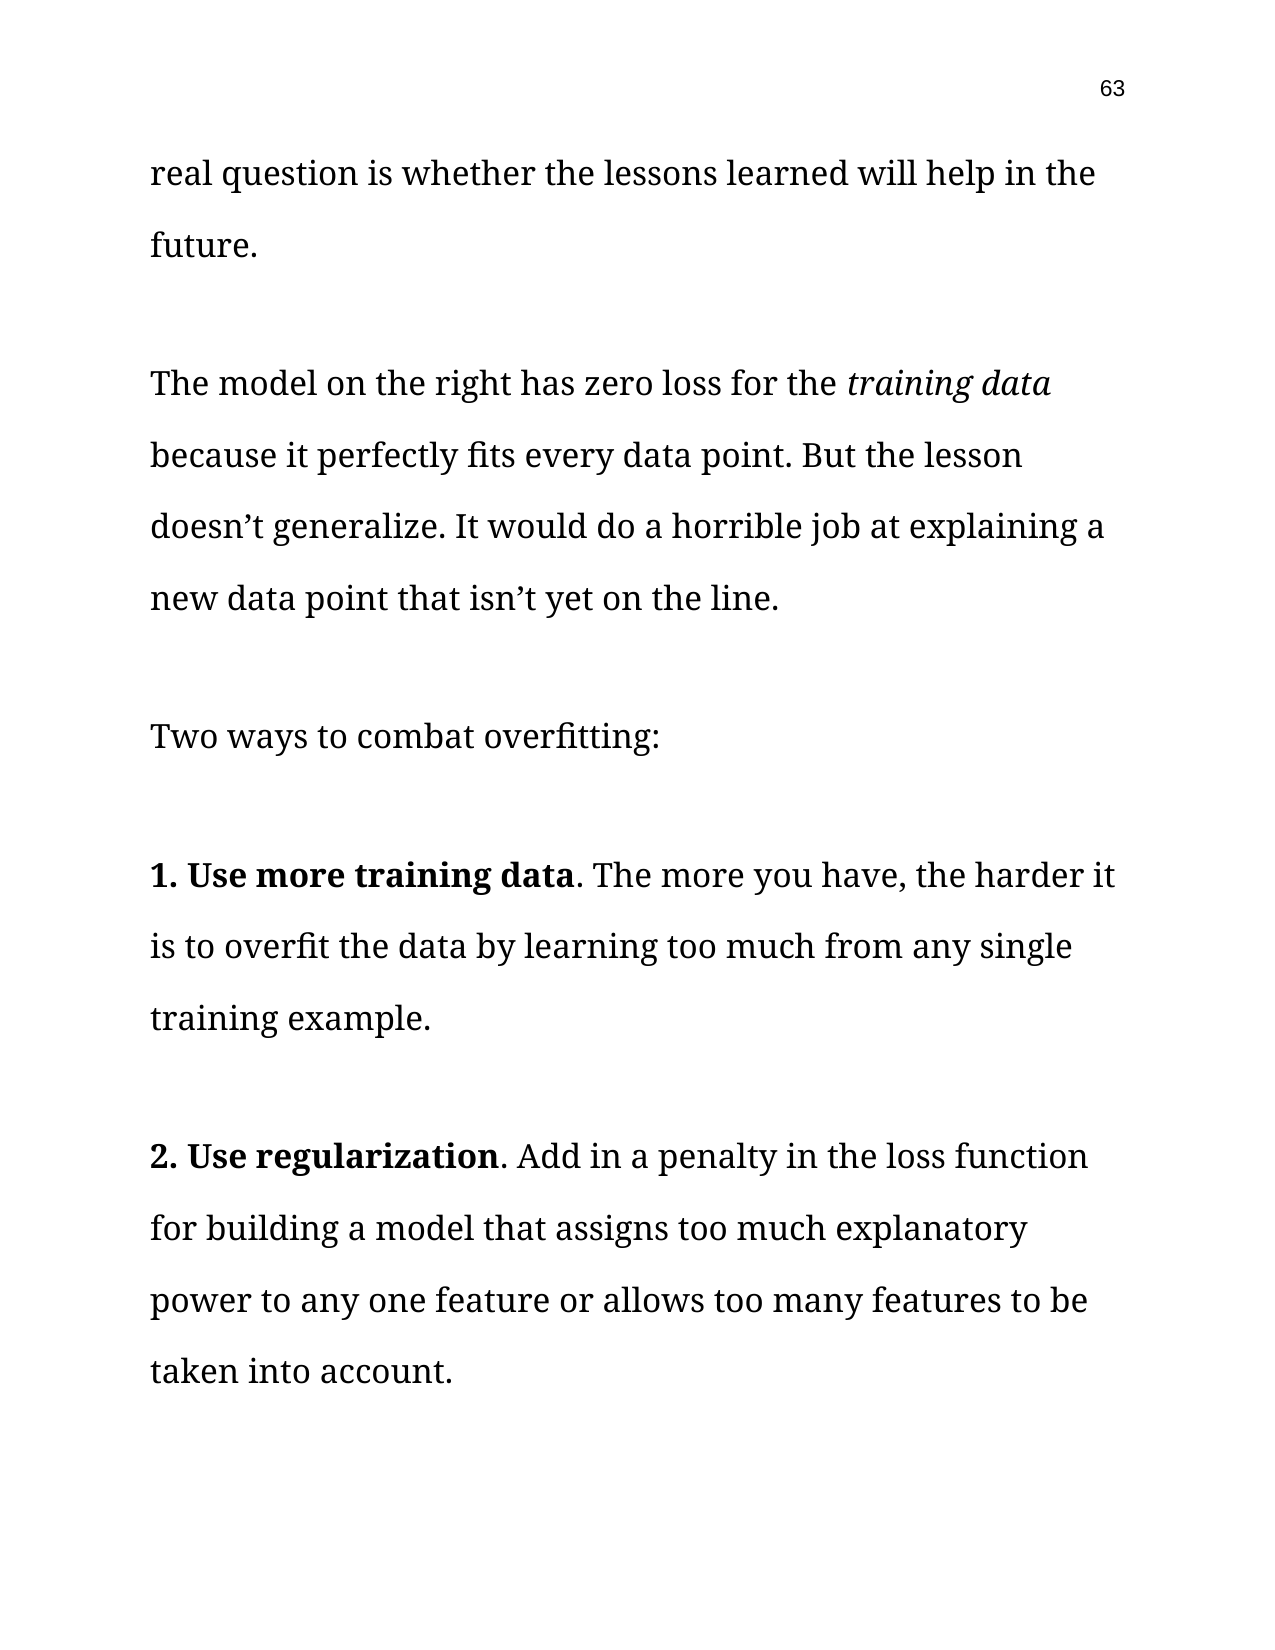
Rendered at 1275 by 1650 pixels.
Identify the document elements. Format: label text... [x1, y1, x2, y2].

text The model on the right has zero loss for the training data because it perfectly fits every data point. But the lesson doesn’t generalize. It would do a horrible job at explaining a new data point that isn’t yet on the line. [150, 360, 1125, 620]
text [150, 150, 1125, 267]
text 2. Use regularization. Add in a penalty in the loss function for building a model that assigns too much explanatory power to any one feature or allows too many features to be taken into account. [150, 1133, 1125, 1394]
text 1. Use more training data. The more you have, the harder it is to overfit the data by learning too much from any single training example. [150, 852, 1125, 1040]
text Two ways to combat overfitting: [150, 713, 1125, 759]
